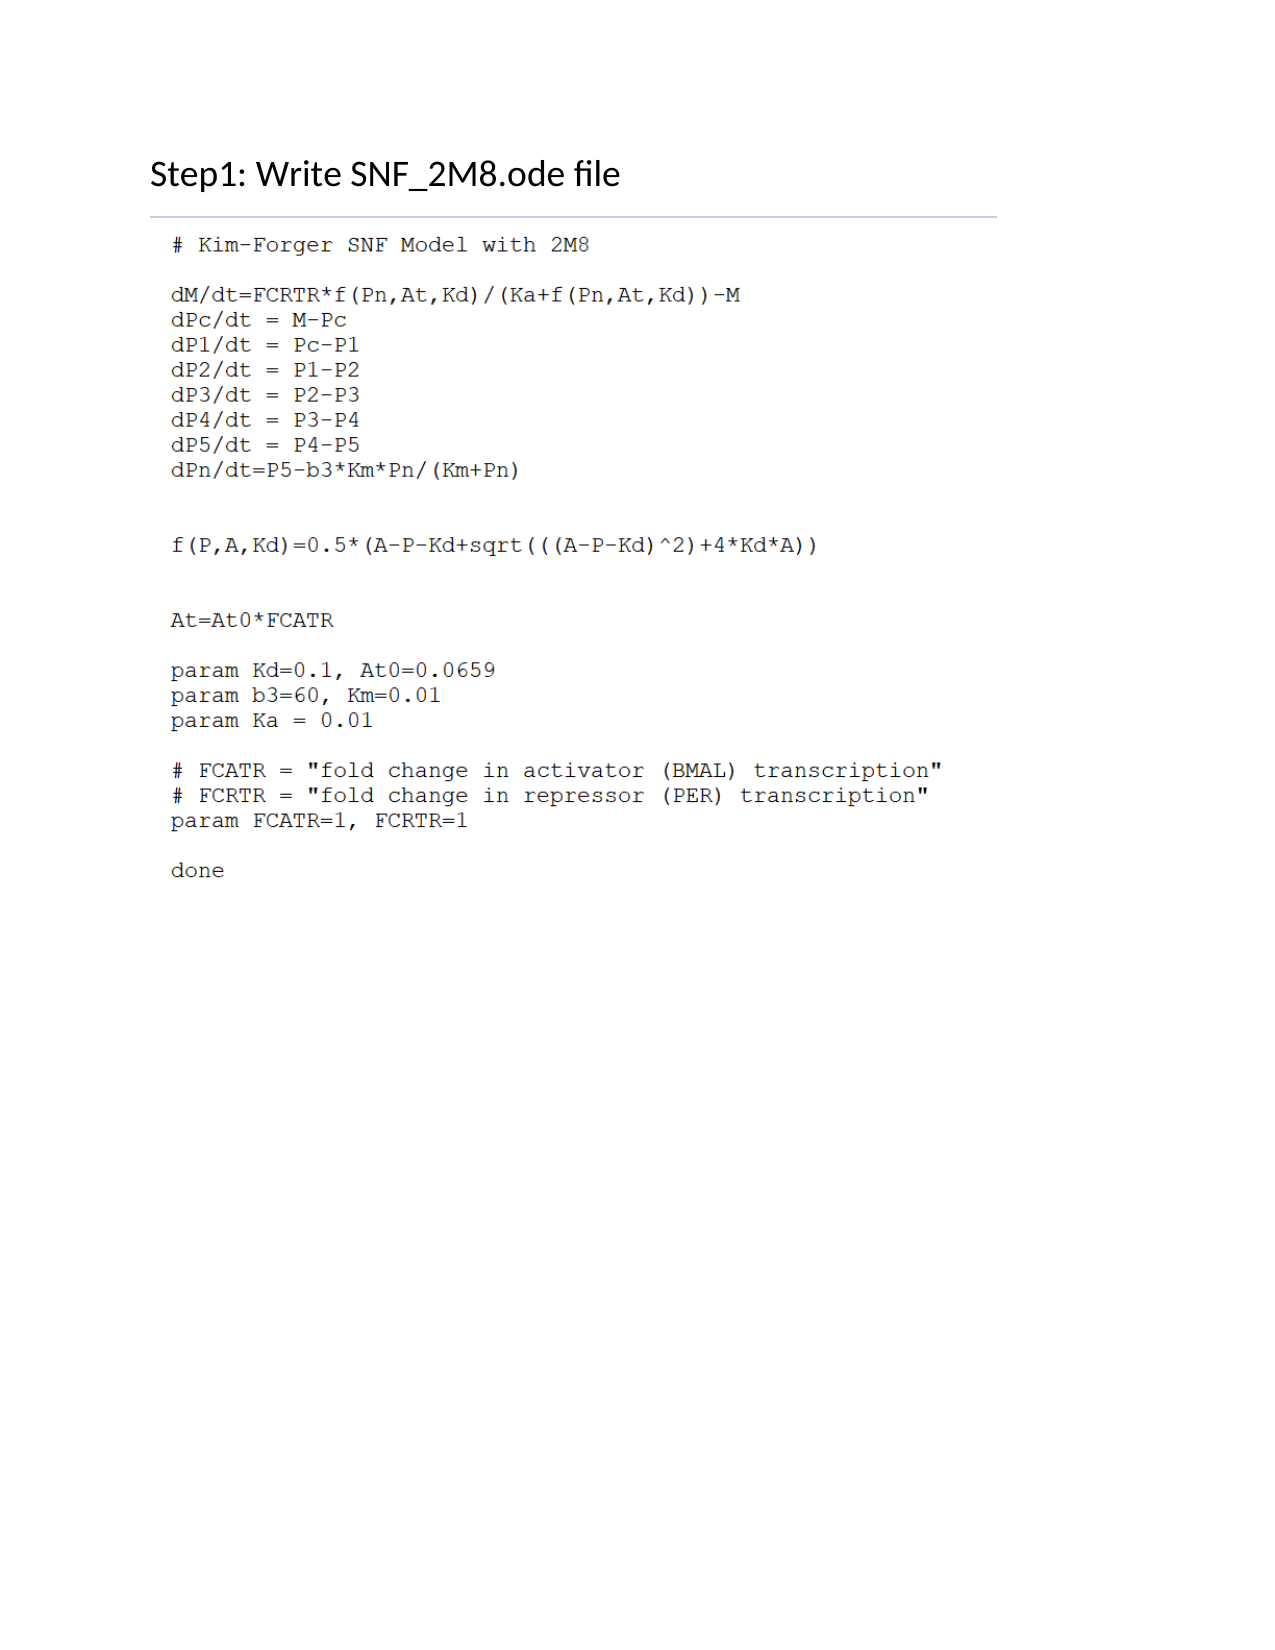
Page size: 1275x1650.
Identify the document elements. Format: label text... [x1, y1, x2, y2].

text Step1: Write SNF_2M8.ode file [150, 150, 1125, 196]
picture [150, 216, 997, 897]
